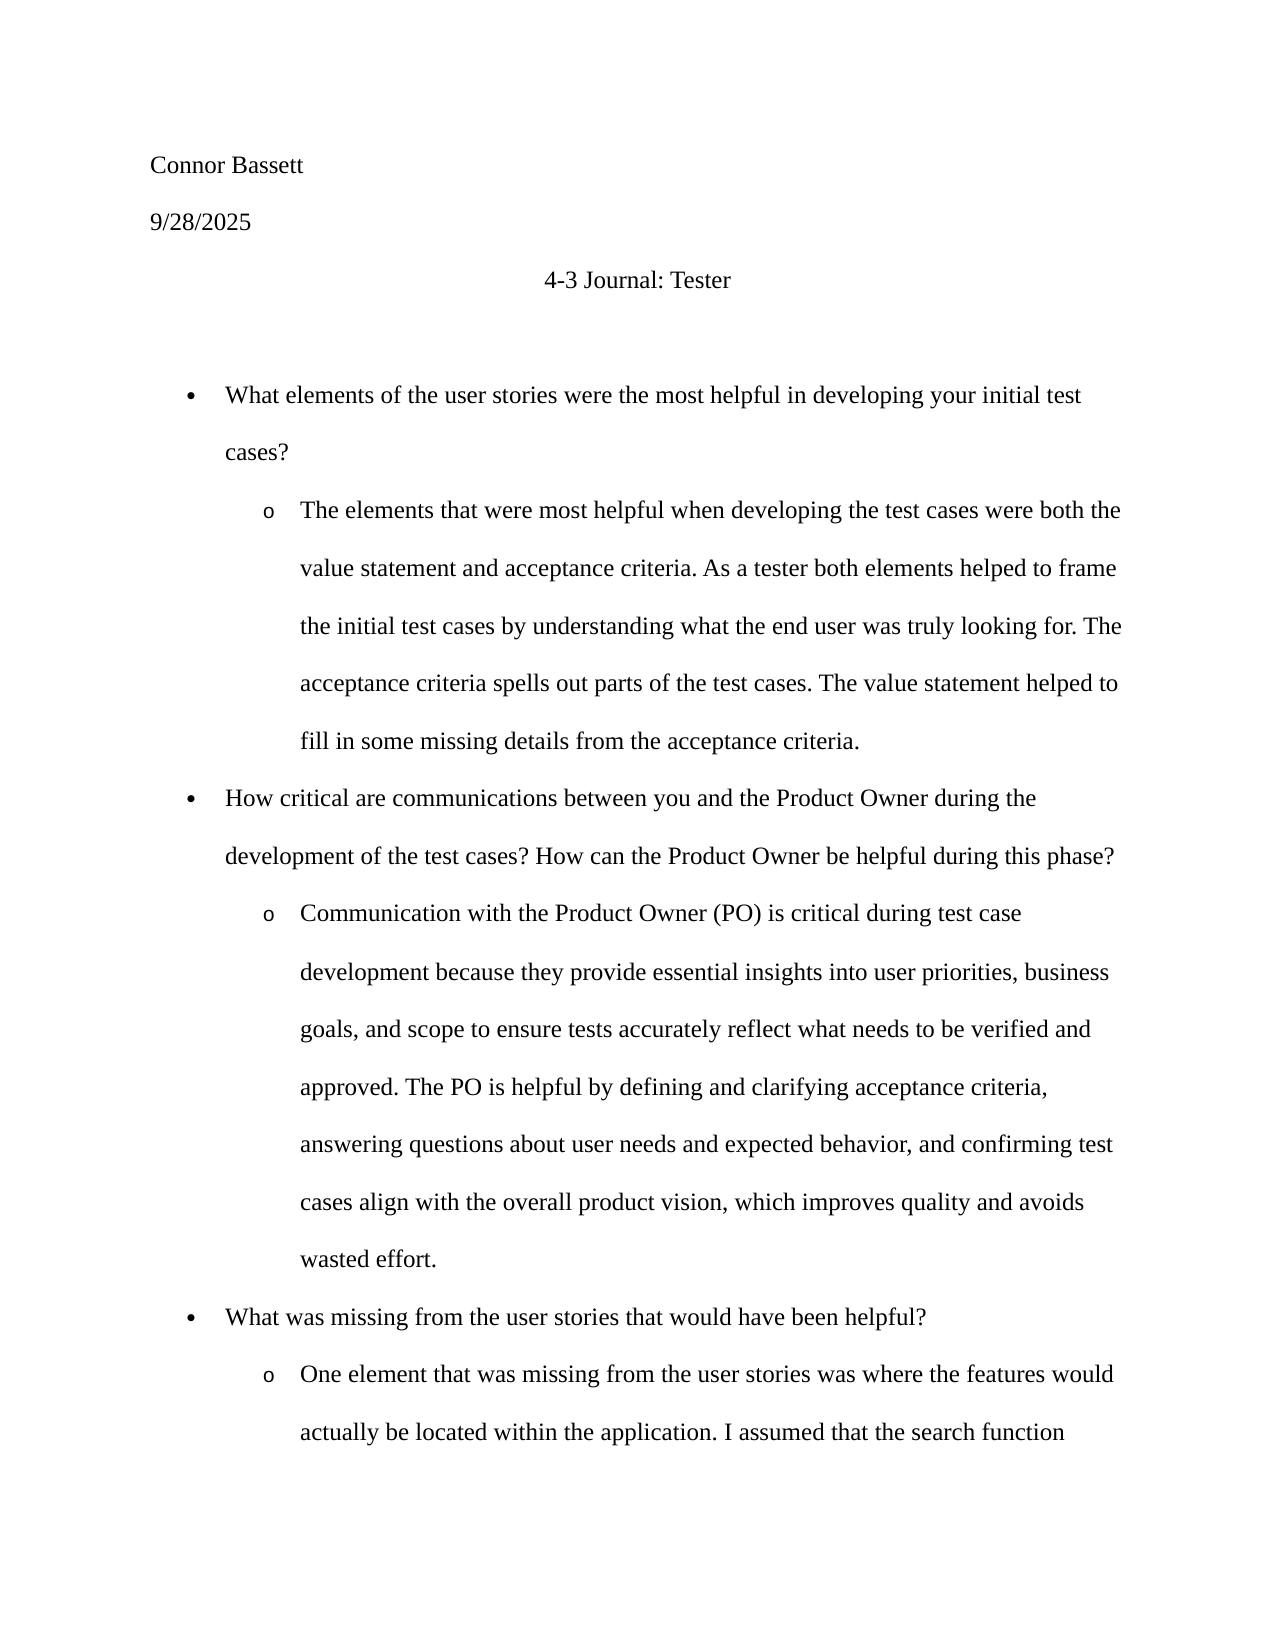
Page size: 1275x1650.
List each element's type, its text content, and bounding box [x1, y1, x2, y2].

text 4-3 Journal: Tester [150, 265, 1125, 294]
list How critical are communications between you and the Product Owner during the development of the test cases? How can the Product Owner be helpful during this phase? [187, 783, 1125, 869]
list The elements that were most helpful when developing the test cases were both the value statement and acceptance criteria. As a tester both elements helped to frame the initial test cases by understanding what the end user was truly looking for. The acceptance criteria spells out parts of the test cases. The value statement helped to fill in some missing details from the acceptance criteria. [262, 495, 1125, 754]
text Connor Bassett [150, 150, 1125, 179]
list Communication with the Product Owner (PO) is critical during test case development because they provide essential insights into user priorities, business goals, and scope to ensure tests accurately reflect what needs to be verified and approved. The PO is helpful by defining and clarifying acceptance criteria, answering questions about user needs and expected behavior, and confirming test cases align with the overall product vision, which improves quality and avoids wasted effort. [262, 898, 1125, 1273]
text 9/28/2025 [150, 207, 1125, 236]
list What elements of the user stories were the most helpful in developing your initial test cases? [187, 380, 1125, 466]
list What was missing from the user stories that would have been helpful? [187, 1302, 1125, 1330]
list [262, 1359, 1125, 1446]
